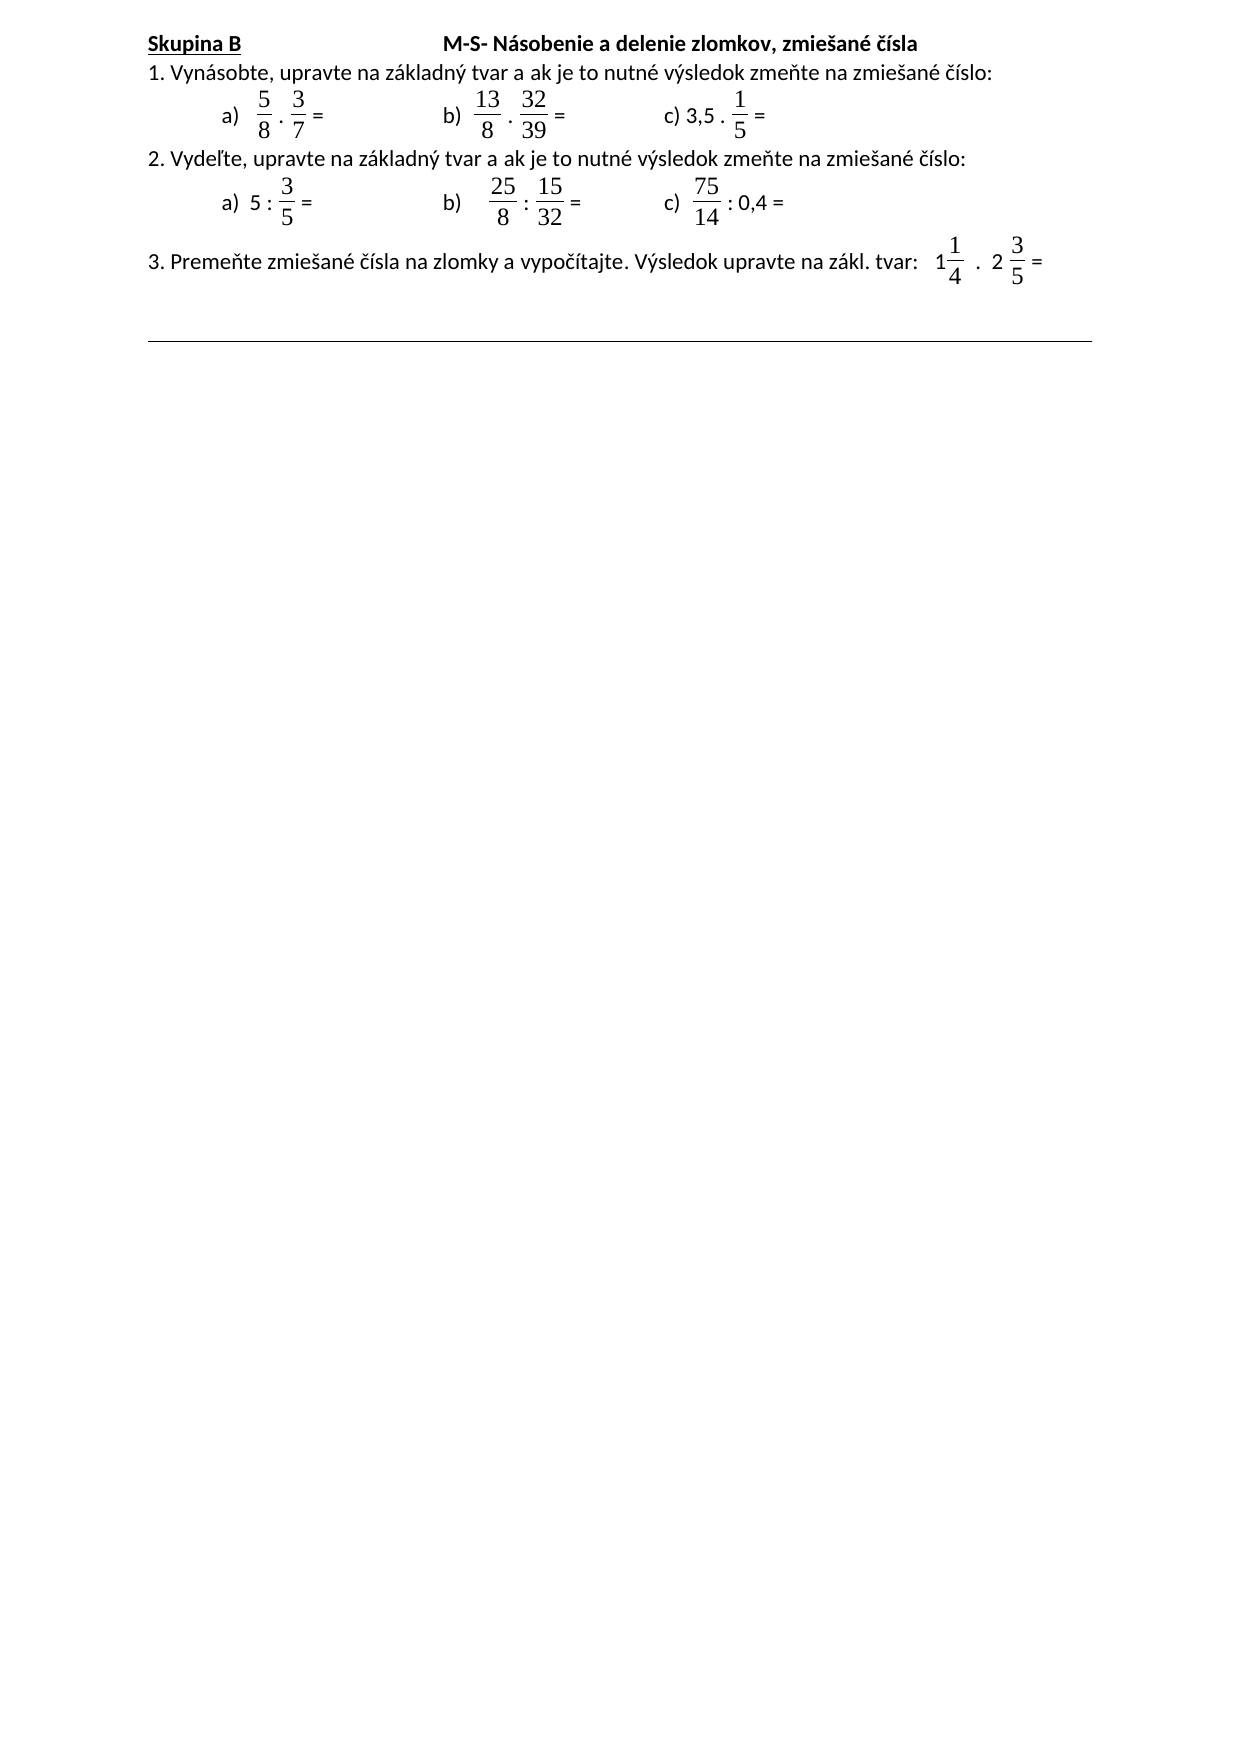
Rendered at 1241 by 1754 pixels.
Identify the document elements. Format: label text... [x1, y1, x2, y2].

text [148, 144, 1092, 173]
text a) 5 : = b) : = c) : 0,4 = [148, 173, 1092, 232]
text Skupina B M-S- Násobenie a delenie zlomkov, zmiešané čísla [148, 29, 1092, 58]
text a) . = b) . = c) 3,5 . = [148, 86, 1092, 144]
text 1. Vynásobte, upravte na základný tvar a ak je to nutné výsledok zmeňte na zmiešané číslo: [148, 58, 1092, 86]
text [148, 232, 1092, 291]
